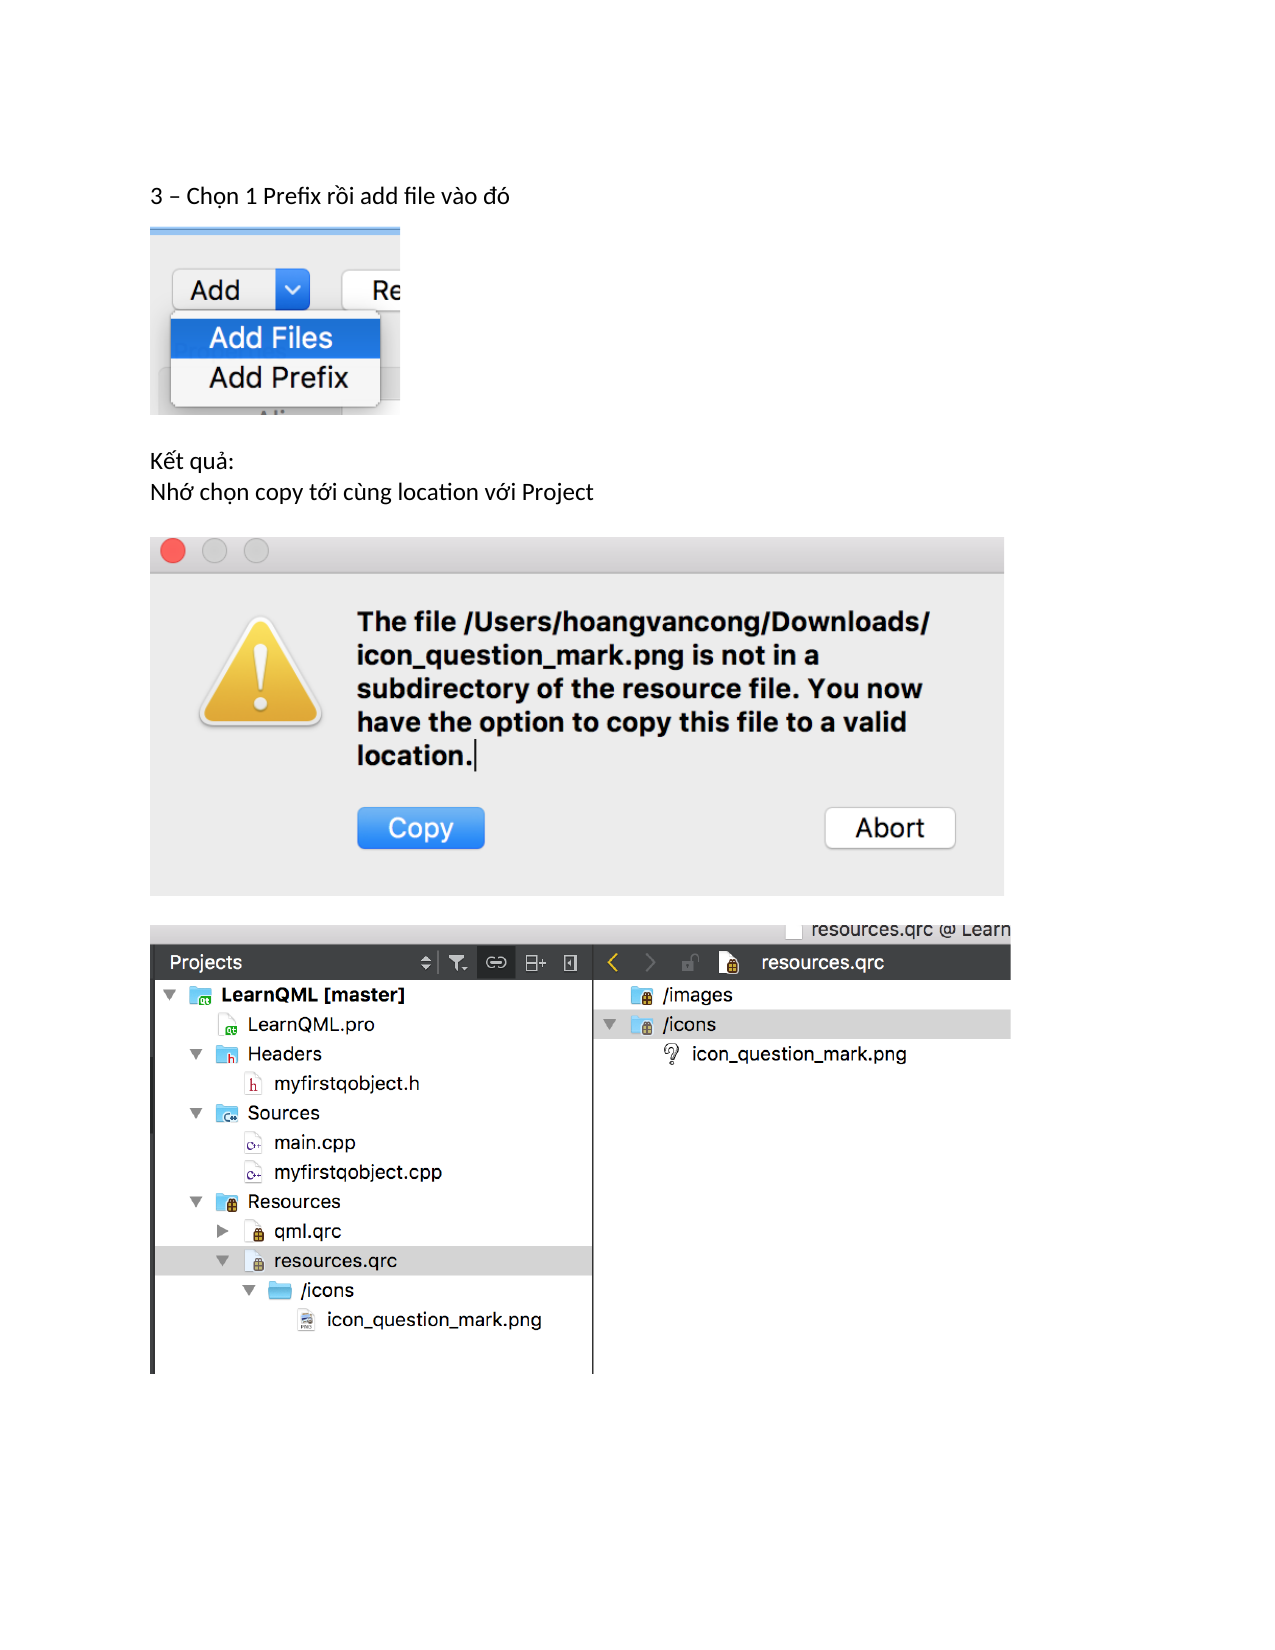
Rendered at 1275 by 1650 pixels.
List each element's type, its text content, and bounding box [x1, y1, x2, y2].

text Kết quả: [150, 445, 1125, 476]
text Nhớ chọn copy tới cùng location với Project [150, 476, 1125, 506]
picture [150, 925, 1011, 1374]
picture [150, 537, 1005, 896]
text 3 – Chọn 1 Prefix rồi add file vào đó [150, 181, 1125, 211]
picture [150, 211, 400, 415]
